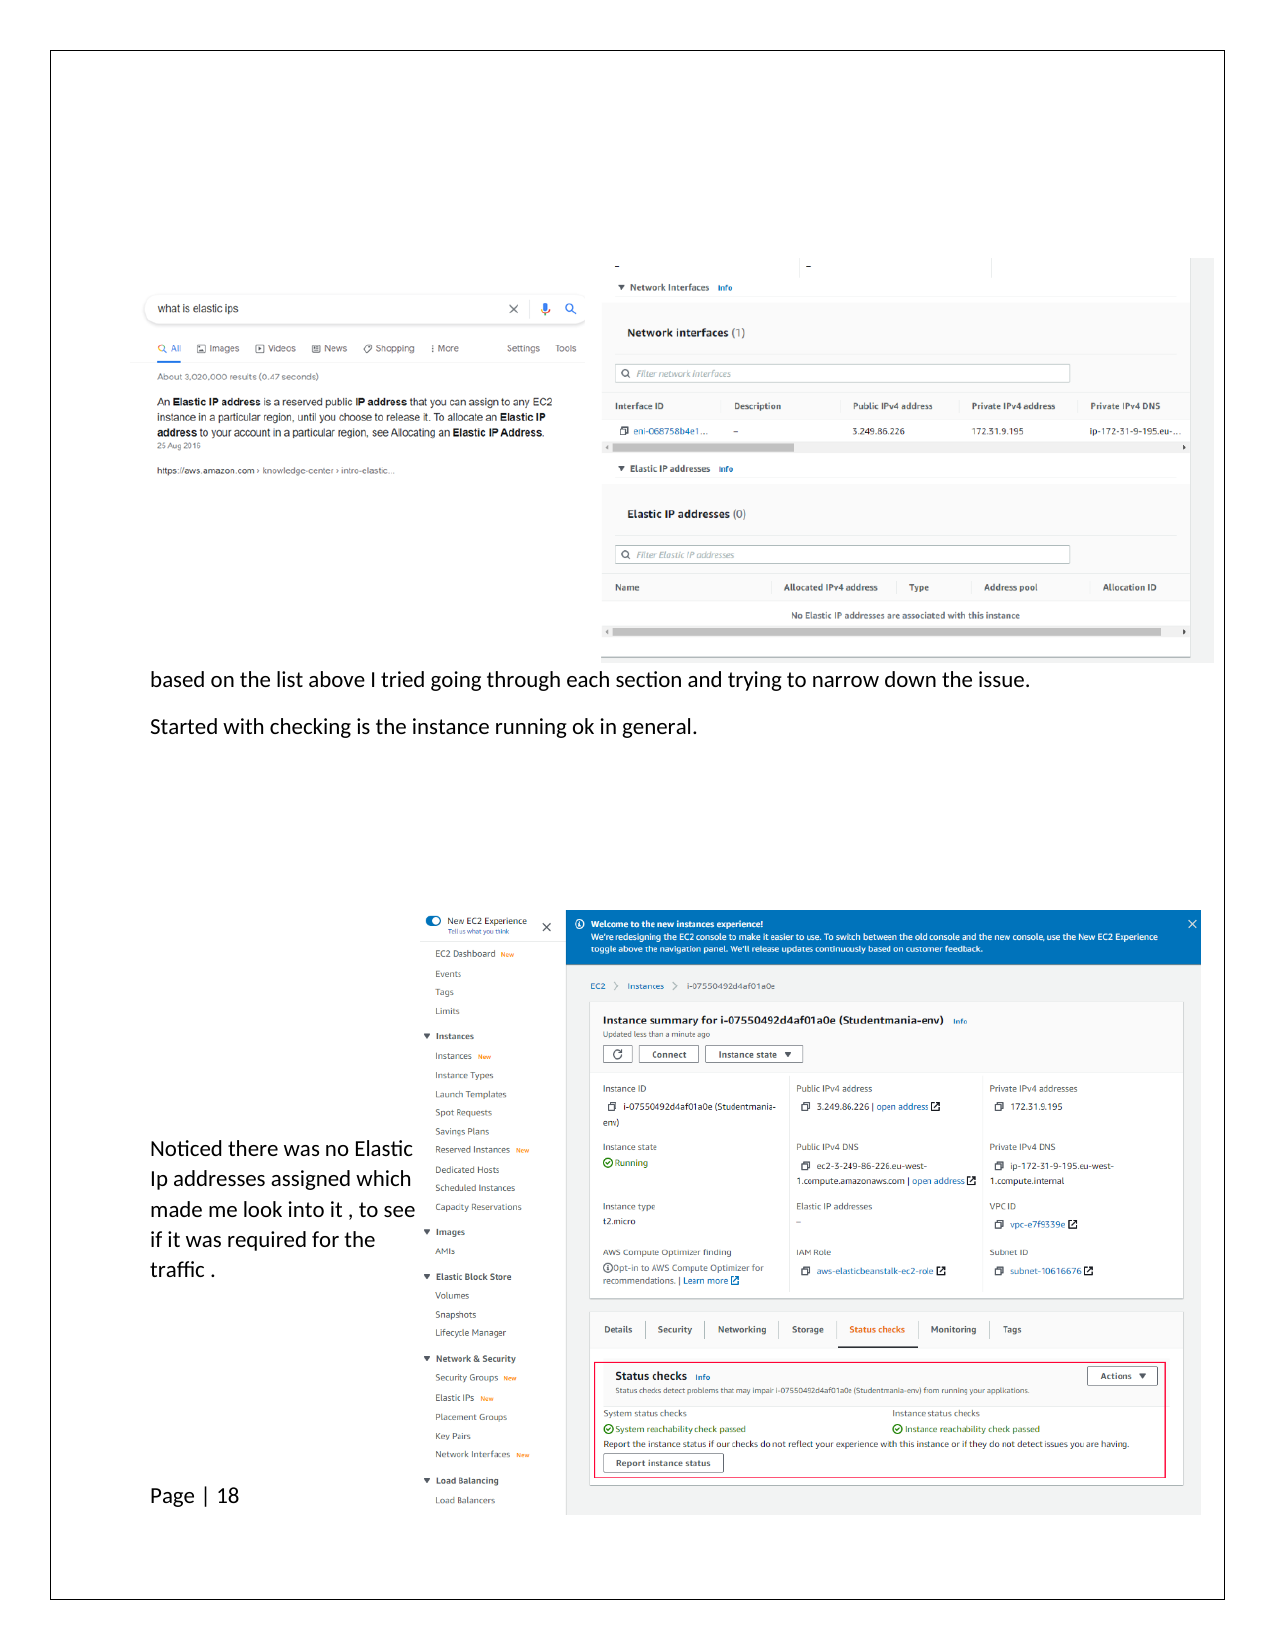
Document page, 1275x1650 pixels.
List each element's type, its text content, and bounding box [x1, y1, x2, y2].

picture [130, 287, 585, 479]
text Started with checking is the instance running ok in general. [150, 712, 1125, 741]
picture [601, 258, 1214, 663]
text Noticed there was no Elastic Ip addresses assigned which made me look into it , to see if it was required for the traffic . [150, 1134, 420, 1283]
picture [420, 910, 1201, 1515]
text based on the list above I tried going through each section and trying to narrow down the issue. [150, 666, 1125, 694]
